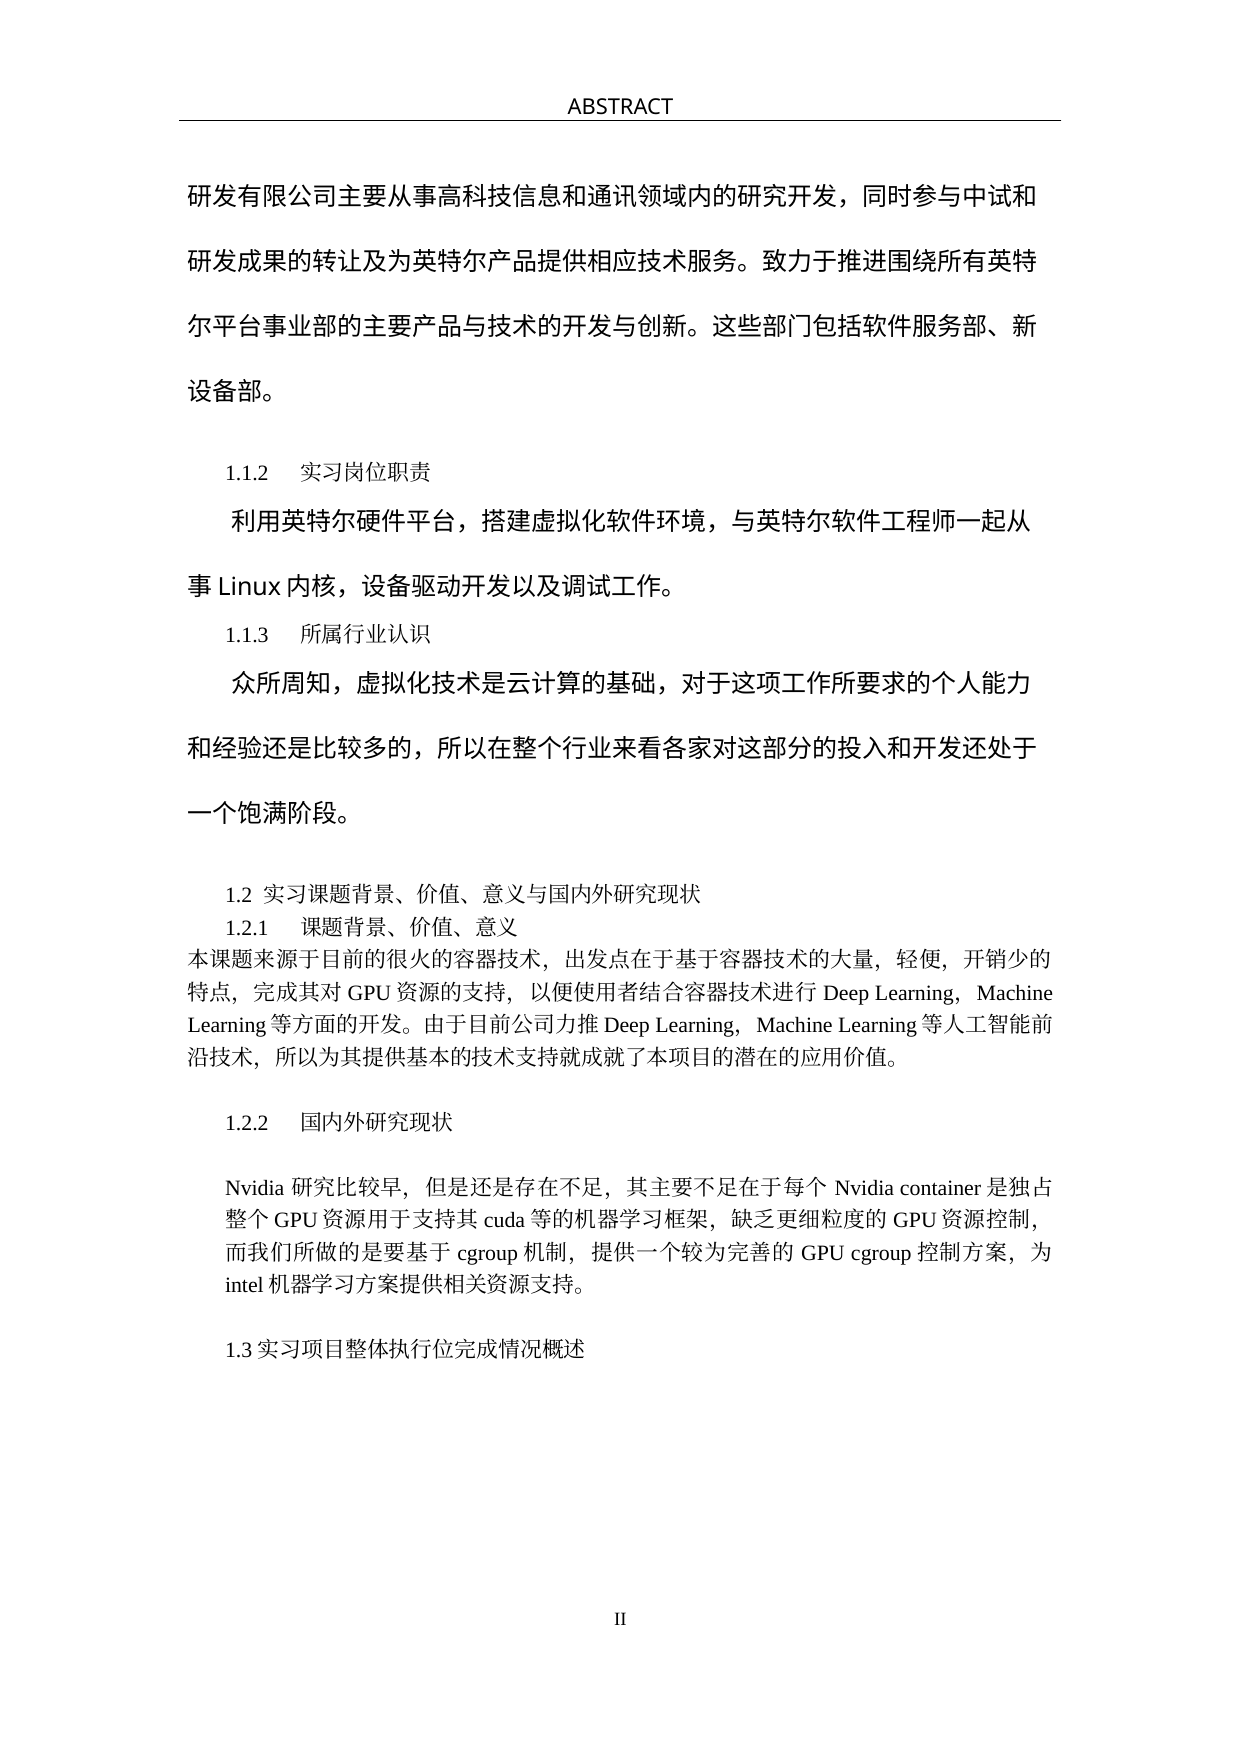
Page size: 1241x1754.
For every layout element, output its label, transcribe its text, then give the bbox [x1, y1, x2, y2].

text 众所周知，虚拟化技术是云计算的基础，对于这项工作所要求的个人能力和经验还是比较多的，所以在整个行业来看各家对这部分的投入和开发还处于一个饱满阶段。 [187, 649, 1053, 844]
text 本课题来源于目前的很火的容器技术，出发点在于基于容器技术的大量，轻便，开销少的特点，完成其对GPU资源的支持，以便使用者结合容器技术进行Deep Learning，Machine Learning等方面的开发。由于目前公司力推Deep Learning，Machine Learning等人工智能前沿技术，所以为其提供基本的技术支持就成就了本项目的潜在的应用价值。 [187, 942, 1053, 1072]
list 实习课题背景、价值、意义与国内外研究现状 [225, 877, 1053, 909]
list 国内外研究现状 [225, 1104, 1053, 1137]
list 实习岗位职责 [225, 454, 1053, 487]
list 课题背景、价值、意义 [225, 909, 1053, 942]
text 1.3 实习项目整体执行位完成情况概述 [225, 1332, 1053, 1364]
text 利用英特尔硬件平台，搭建虚拟化软件环境，与英特尔软件工程师一起从事Linux内核，设备驱动开发以及调试工作。 [187, 487, 1053, 617]
text Nvidia 研究比较早，但是还是存在不足，其主要不足在于每个Nvidia container是独占整个GPU资源用于支持其cuda等的机器学习框架，缺乏更细粒度的GPU资源控制，而我们所做的是要基于cgroup机制，提供一个较为完善的GPU cgroup控制方案，为intel机器学习方案提供相关资源支持。 [225, 1169, 1053, 1299]
list 所属行业认识 [225, 617, 1053, 649]
